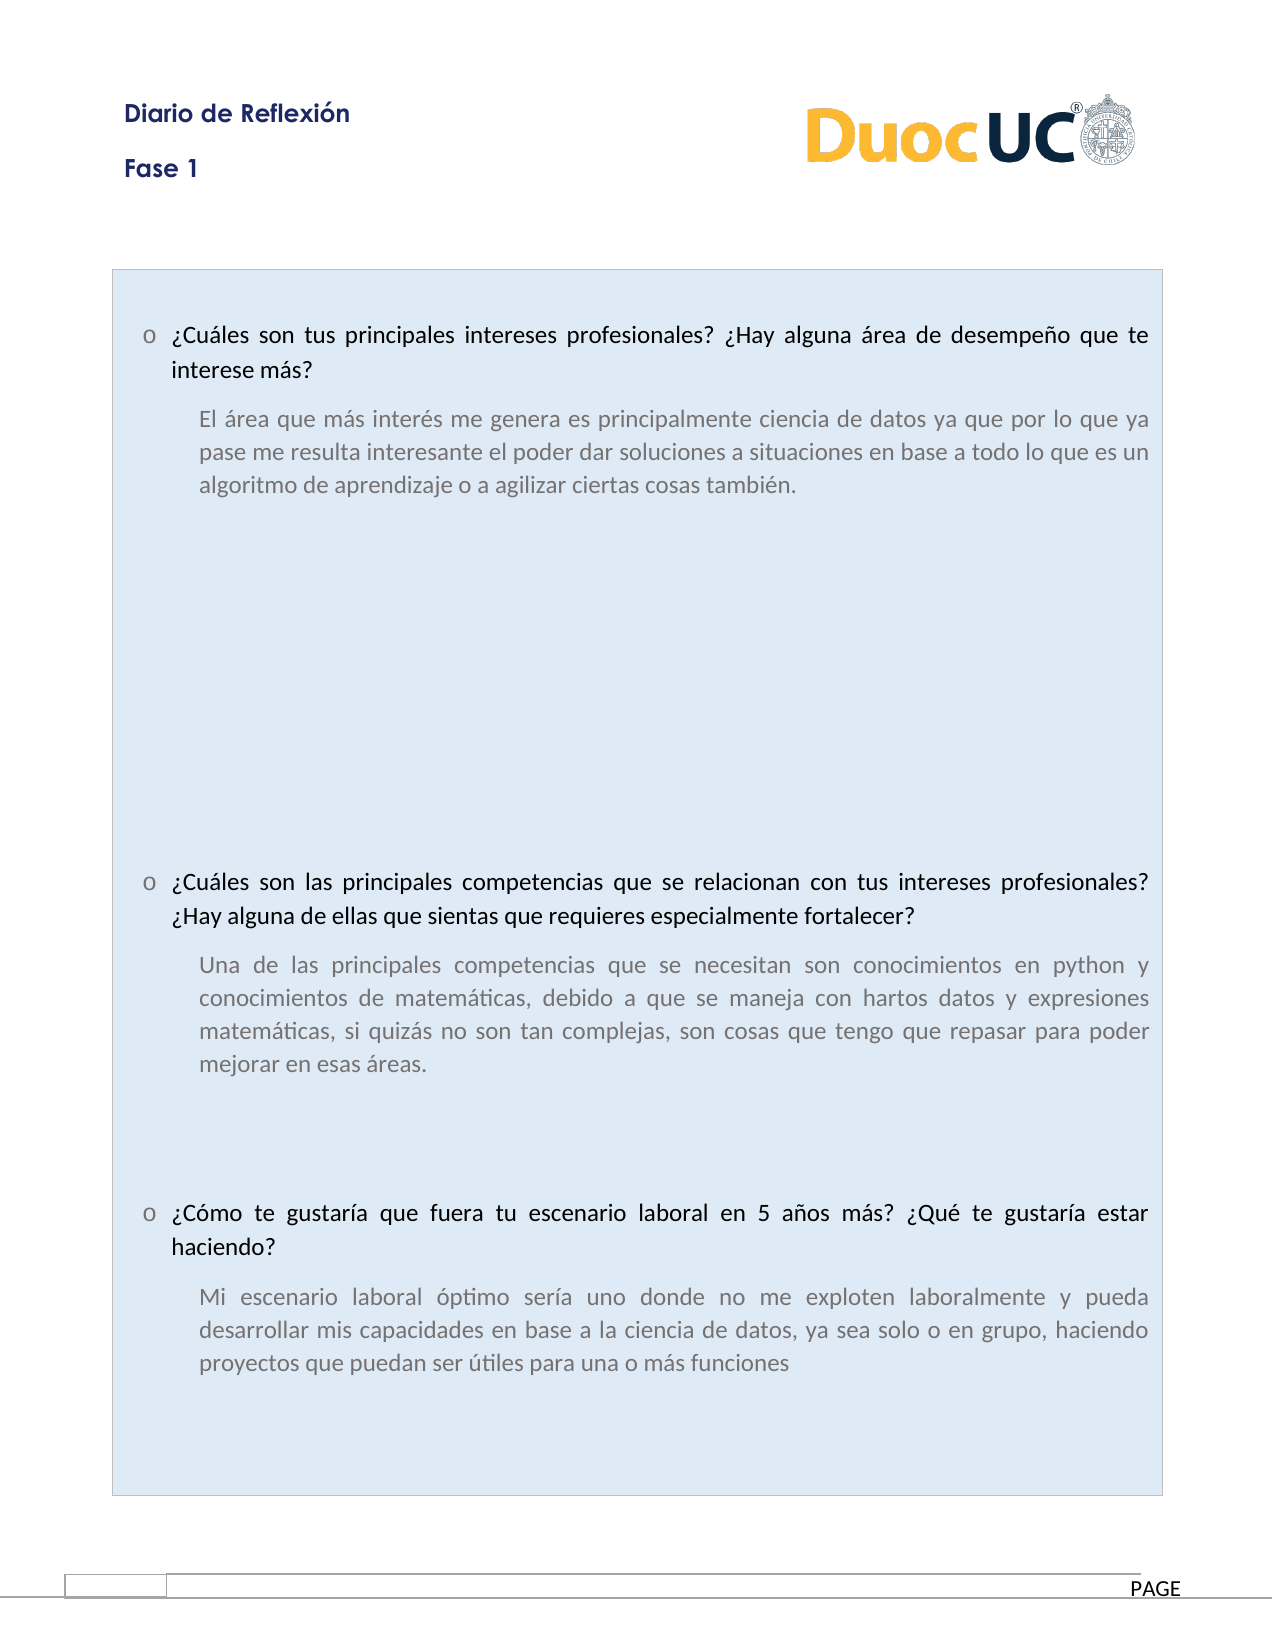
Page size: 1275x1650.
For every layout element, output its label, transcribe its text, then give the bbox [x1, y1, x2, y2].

picture [807, 94, 1135, 165]
